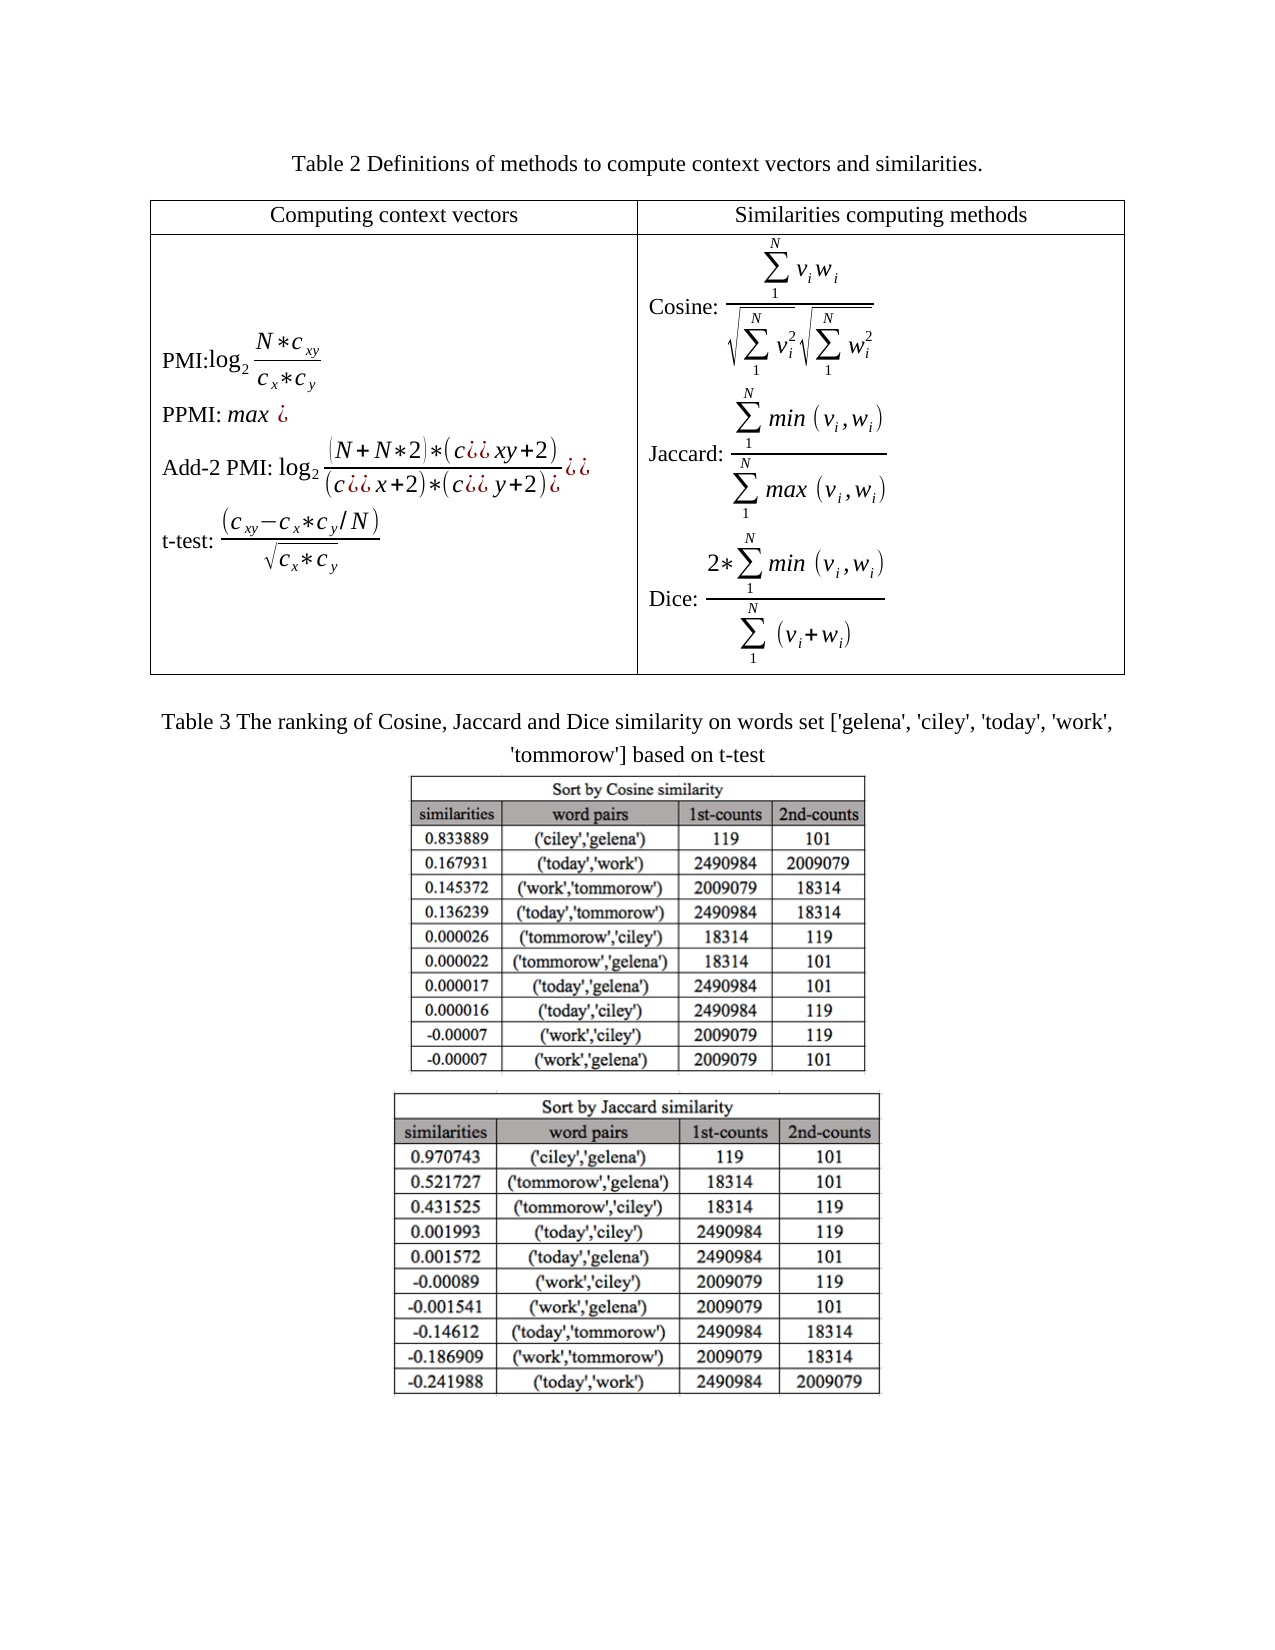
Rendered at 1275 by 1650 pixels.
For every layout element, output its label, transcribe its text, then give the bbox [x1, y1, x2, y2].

table_header Computing context vectors [151, 201, 637, 233]
text Table 2 Definitions of methods to compute context vectors and similarities. [150, 150, 1125, 176]
picture [392, 1090, 883, 1397]
table_header Similarities computing methods [638, 201, 1124, 233]
table_cell Cosine: Jaccard: Dice: [638, 235, 1124, 674]
text Table 3 The ranking of Cosine, Jaccard and Dice similarity on words set ['gelena', 'ciley', 'today', 'work', 'tommorow'] based on t-test [150, 708, 1125, 768]
table_cell PMI: PPMI: Add-2 PMI: t-test: [151, 235, 637, 674]
picture [408, 774, 868, 1075]
